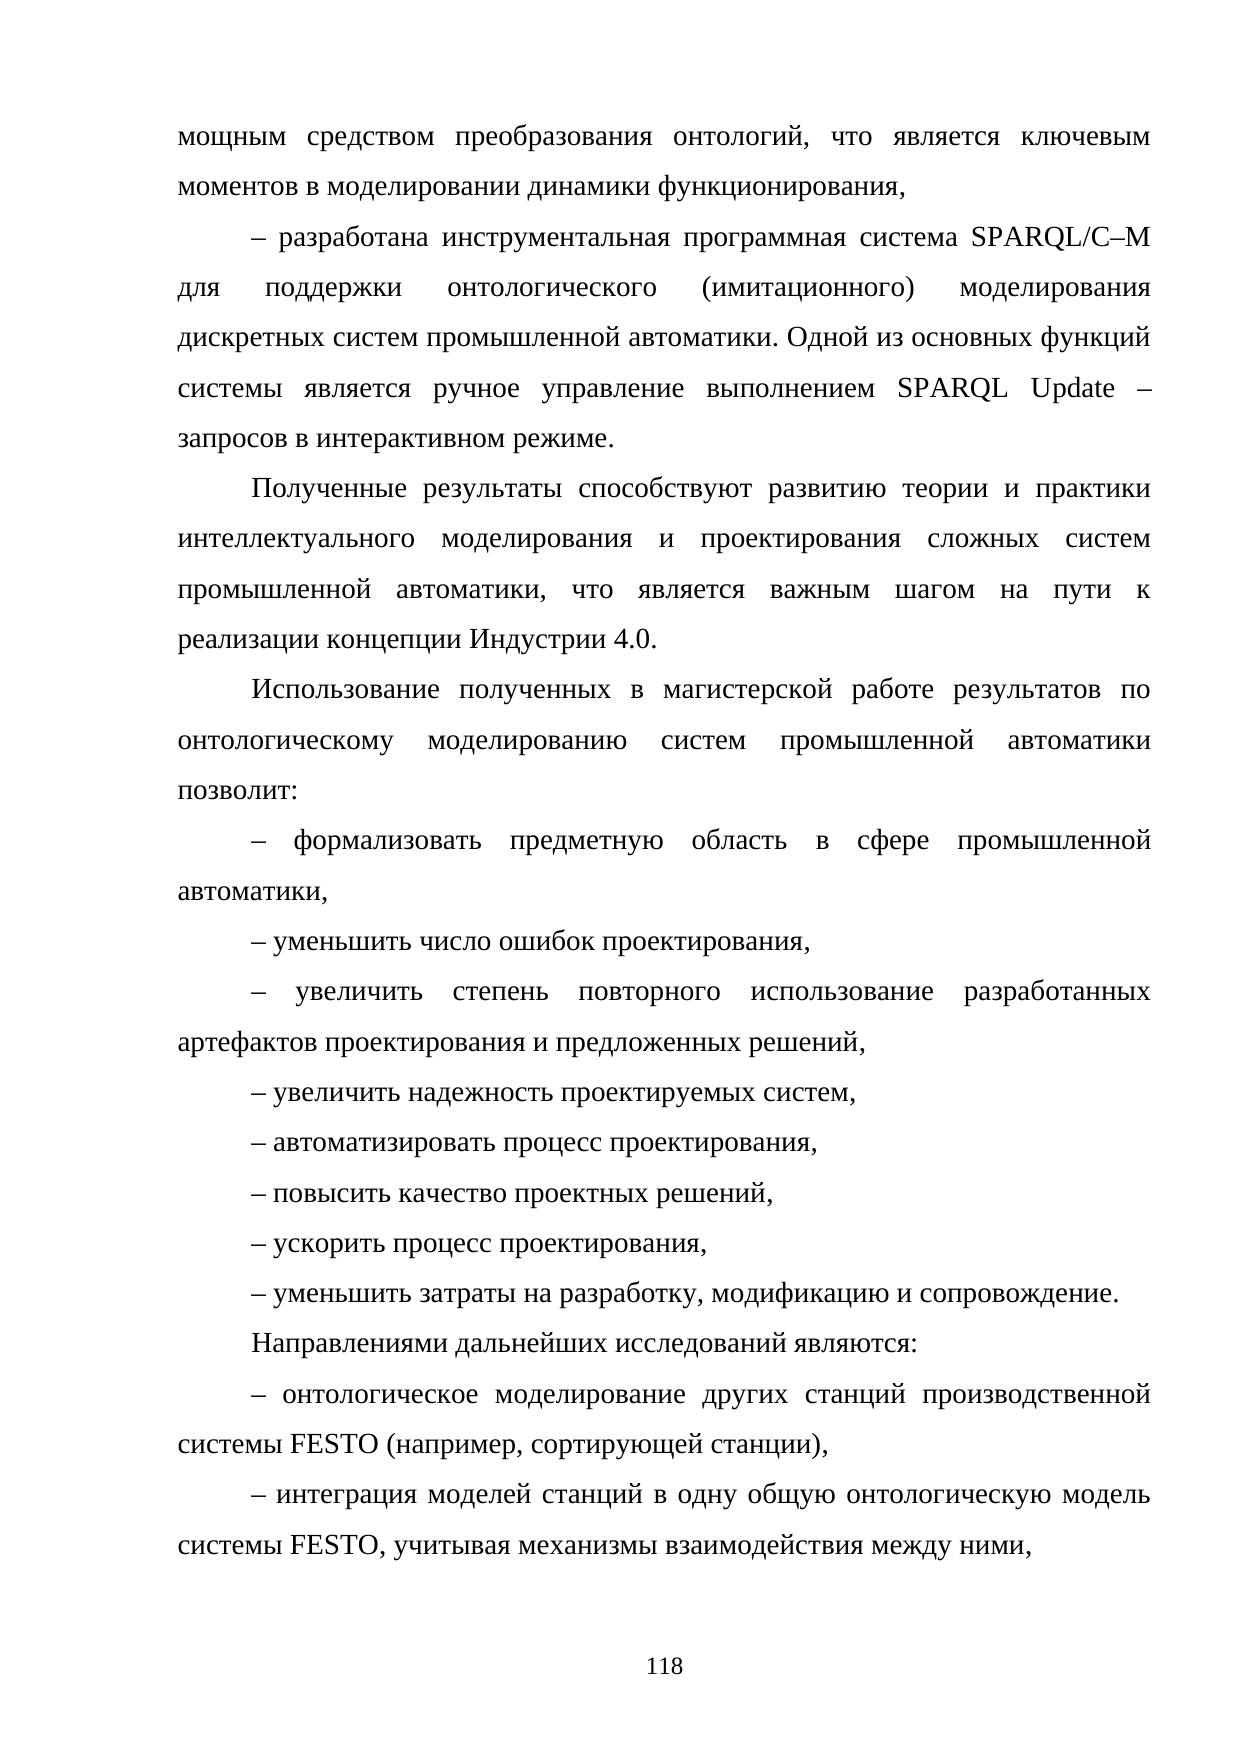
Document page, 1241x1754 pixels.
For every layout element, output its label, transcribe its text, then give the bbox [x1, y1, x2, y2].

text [177, 118, 1152, 202]
text – формализовать предметную область в сфере промышленной автоматики, [177, 822, 1152, 906]
text Использование полученных в магистерской работе результатов по онтологическому моделированию систем промышленной автоматики позволит: [177, 672, 1152, 806]
text – интеграция моделей станций в одну общую онтологическую модель системы FESTO, учитывая механизмы взаимодействия между ними, [177, 1477, 1152, 1560]
text Полученные результаты способствуют развитию теории и практики интеллектуального моделирования и проектирования сложных систем промышленной автоматики, что является важным шагом на пути к реализации концепции Индустрии 4.0. [177, 470, 1152, 655]
text – автоматизировать процесс проектирования, [177, 1124, 1152, 1158]
text – ускорить процесс проектирования, [177, 1225, 1152, 1258]
text – увеличить надежность проектируемых систем, [177, 1074, 1152, 1108]
text – увеличить степень повторного использование разработанных артефактов проектирования и предложенных решений, [177, 973, 1152, 1057]
text – онтологическое моделирование других станций производственной системы FESTO (например, сортирующей станции), [177, 1376, 1152, 1460]
text Направлениями дальнейших исследований являются: [177, 1326, 1152, 1359]
text – уменьшить число ошибок проектирования, [177, 923, 1152, 957]
text – повысить качество проектных решений, [177, 1175, 1152, 1208]
text – разработана инструментальная программная система SPARQL/C–M для поддержки онтологического (имитационного) моделирования дискретных систем промышленной автоматики. Одной из основных функций системы является ручное управление выполнением SPARQL Update – запросов в интерактивном режиме. [177, 219, 1152, 453]
text – уменьшить затраты на разработку, модификацию и сопровождение. [177, 1275, 1152, 1309]
